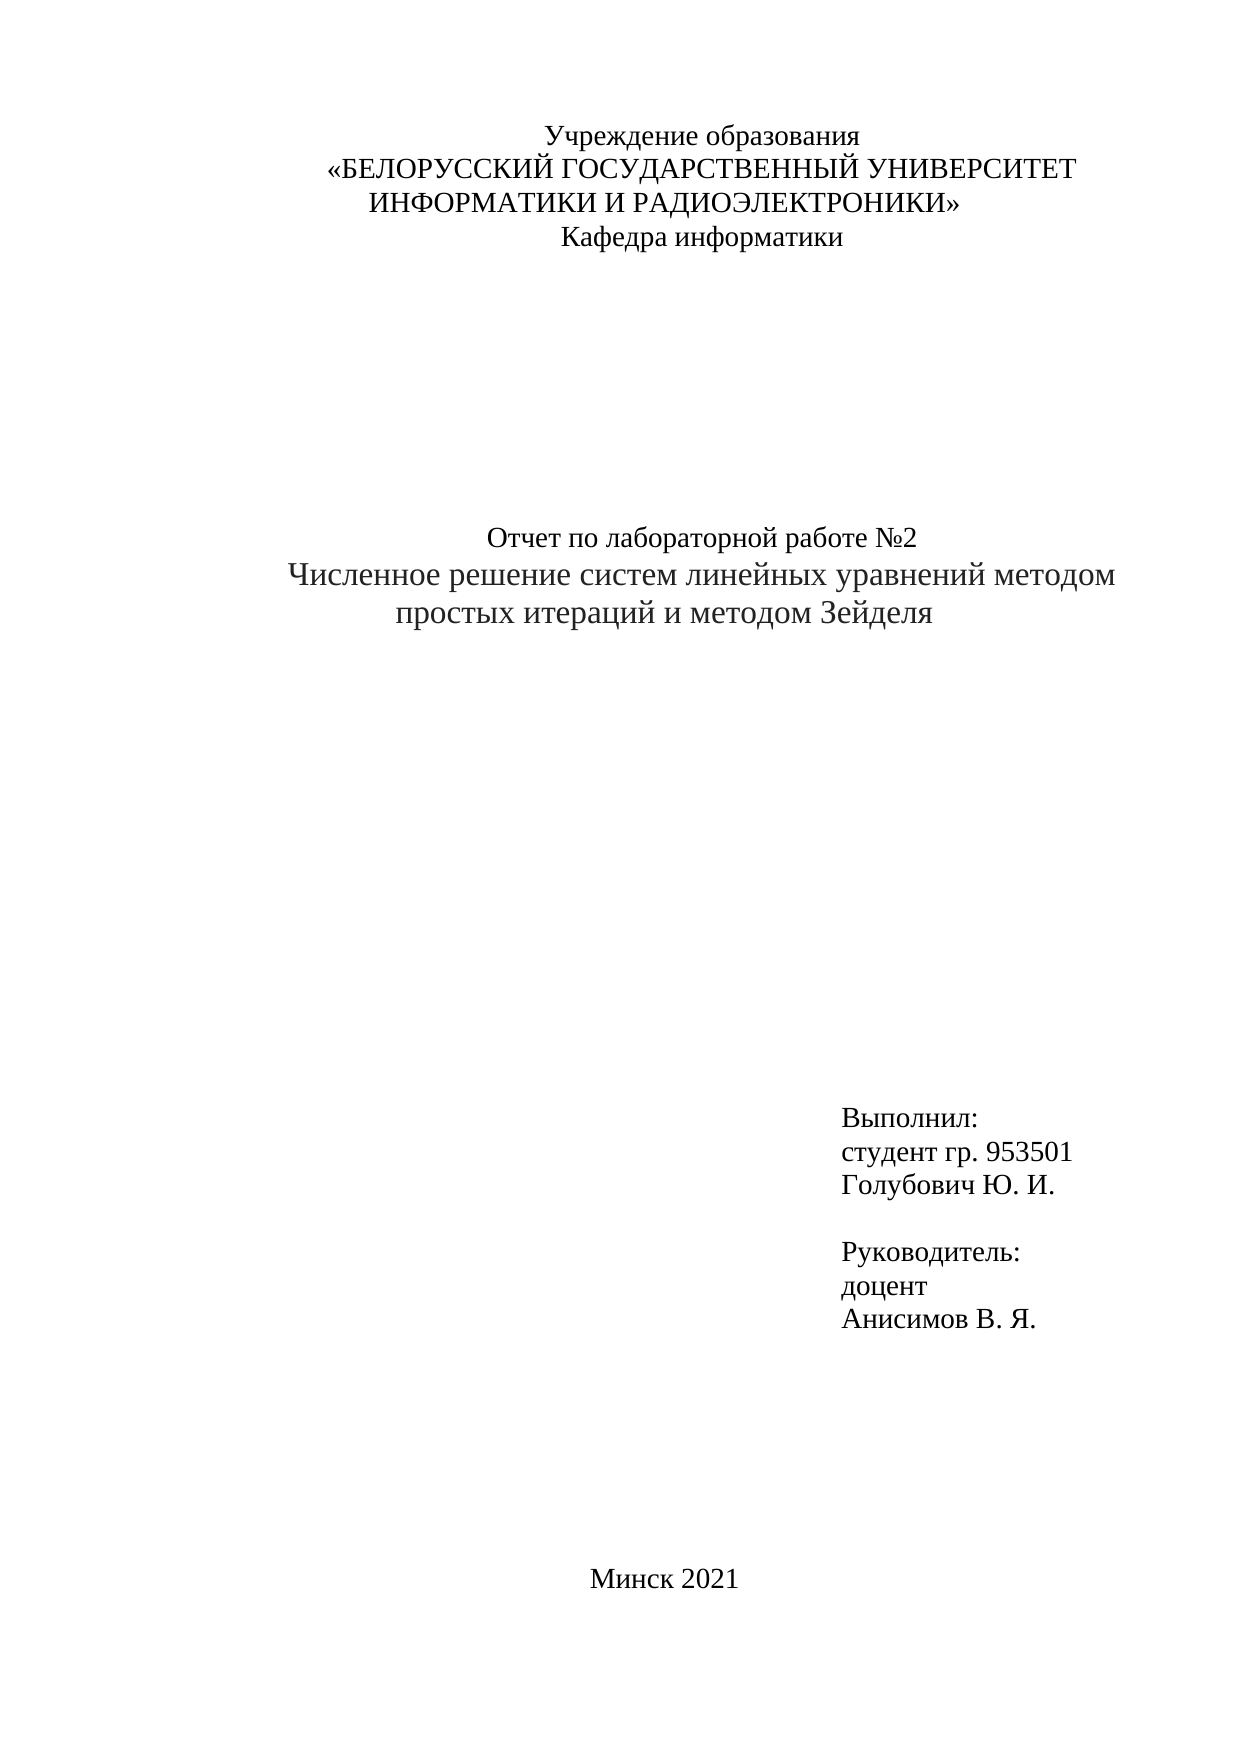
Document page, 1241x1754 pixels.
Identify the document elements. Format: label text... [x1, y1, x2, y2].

text Голубович Ю. И. [177, 1167, 1152, 1201]
text доцент [766, 1268, 1152, 1302]
text cтудент гр. 953501 [766, 1134, 1152, 1167]
text Руководитель: [177, 1234, 1152, 1268]
text Кафедра информатики [177, 219, 1152, 252]
text Анисимов В. Я. [177, 1302, 1152, 1335]
text Минск 2021 [177, 1561, 1152, 1594]
text «БЕЛОРУССКИЙ ГОСУДАРСТВЕННЫЙ УНИВЕРСИТЕТ ИНФОРМАТИКИ И РАДИОЭЛЕКТРОНИКИ» [177, 152, 1152, 219]
text Учреждение образования [177, 118, 1152, 152]
text Отчет по лабораторной работе №2 [177, 521, 1152, 554]
text Выполнил: [177, 1100, 1152, 1134]
text Численное решение систем линейных уравнений методом простых итераций и методом Зейделя [177, 554, 1152, 631]
